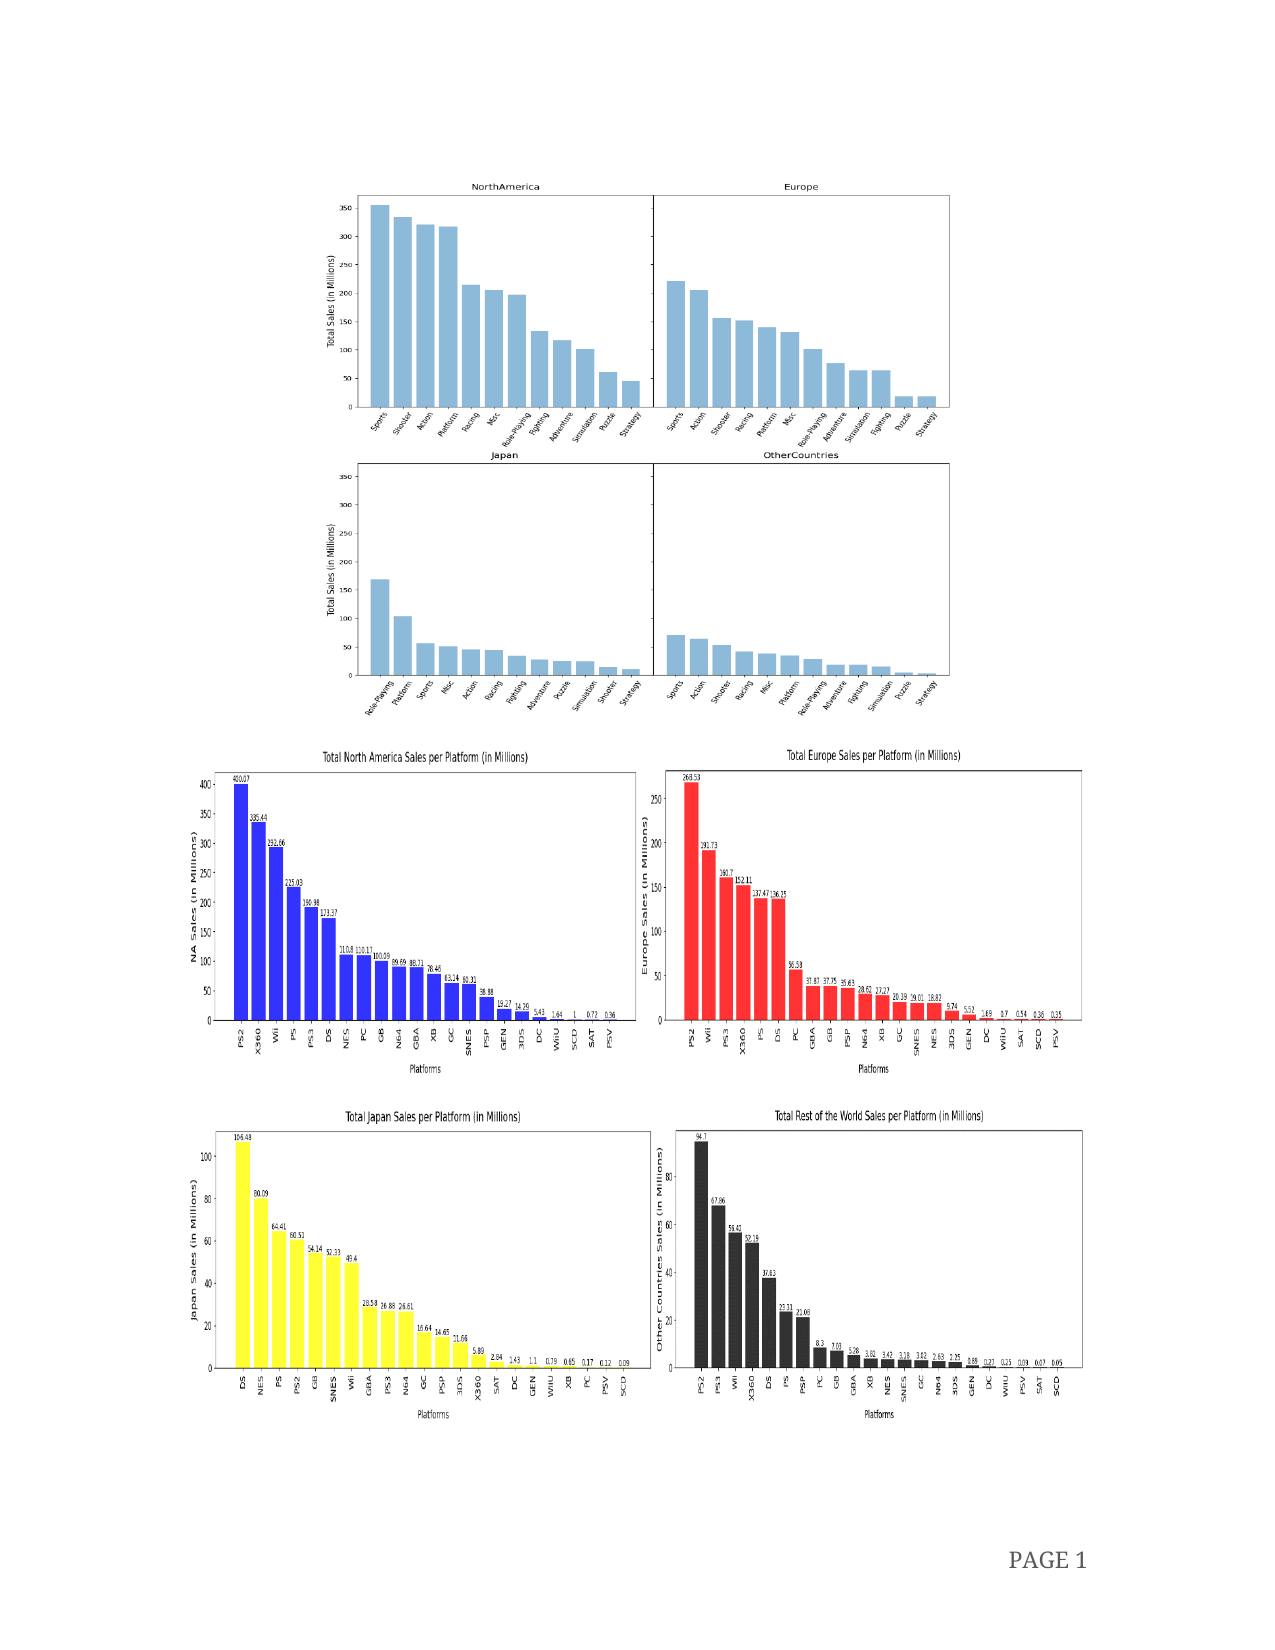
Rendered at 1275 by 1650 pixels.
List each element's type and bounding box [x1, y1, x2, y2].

picture [187, 743, 1085, 1081]
picture [187, 1105, 1085, 1426]
picture [321, 180, 954, 720]
